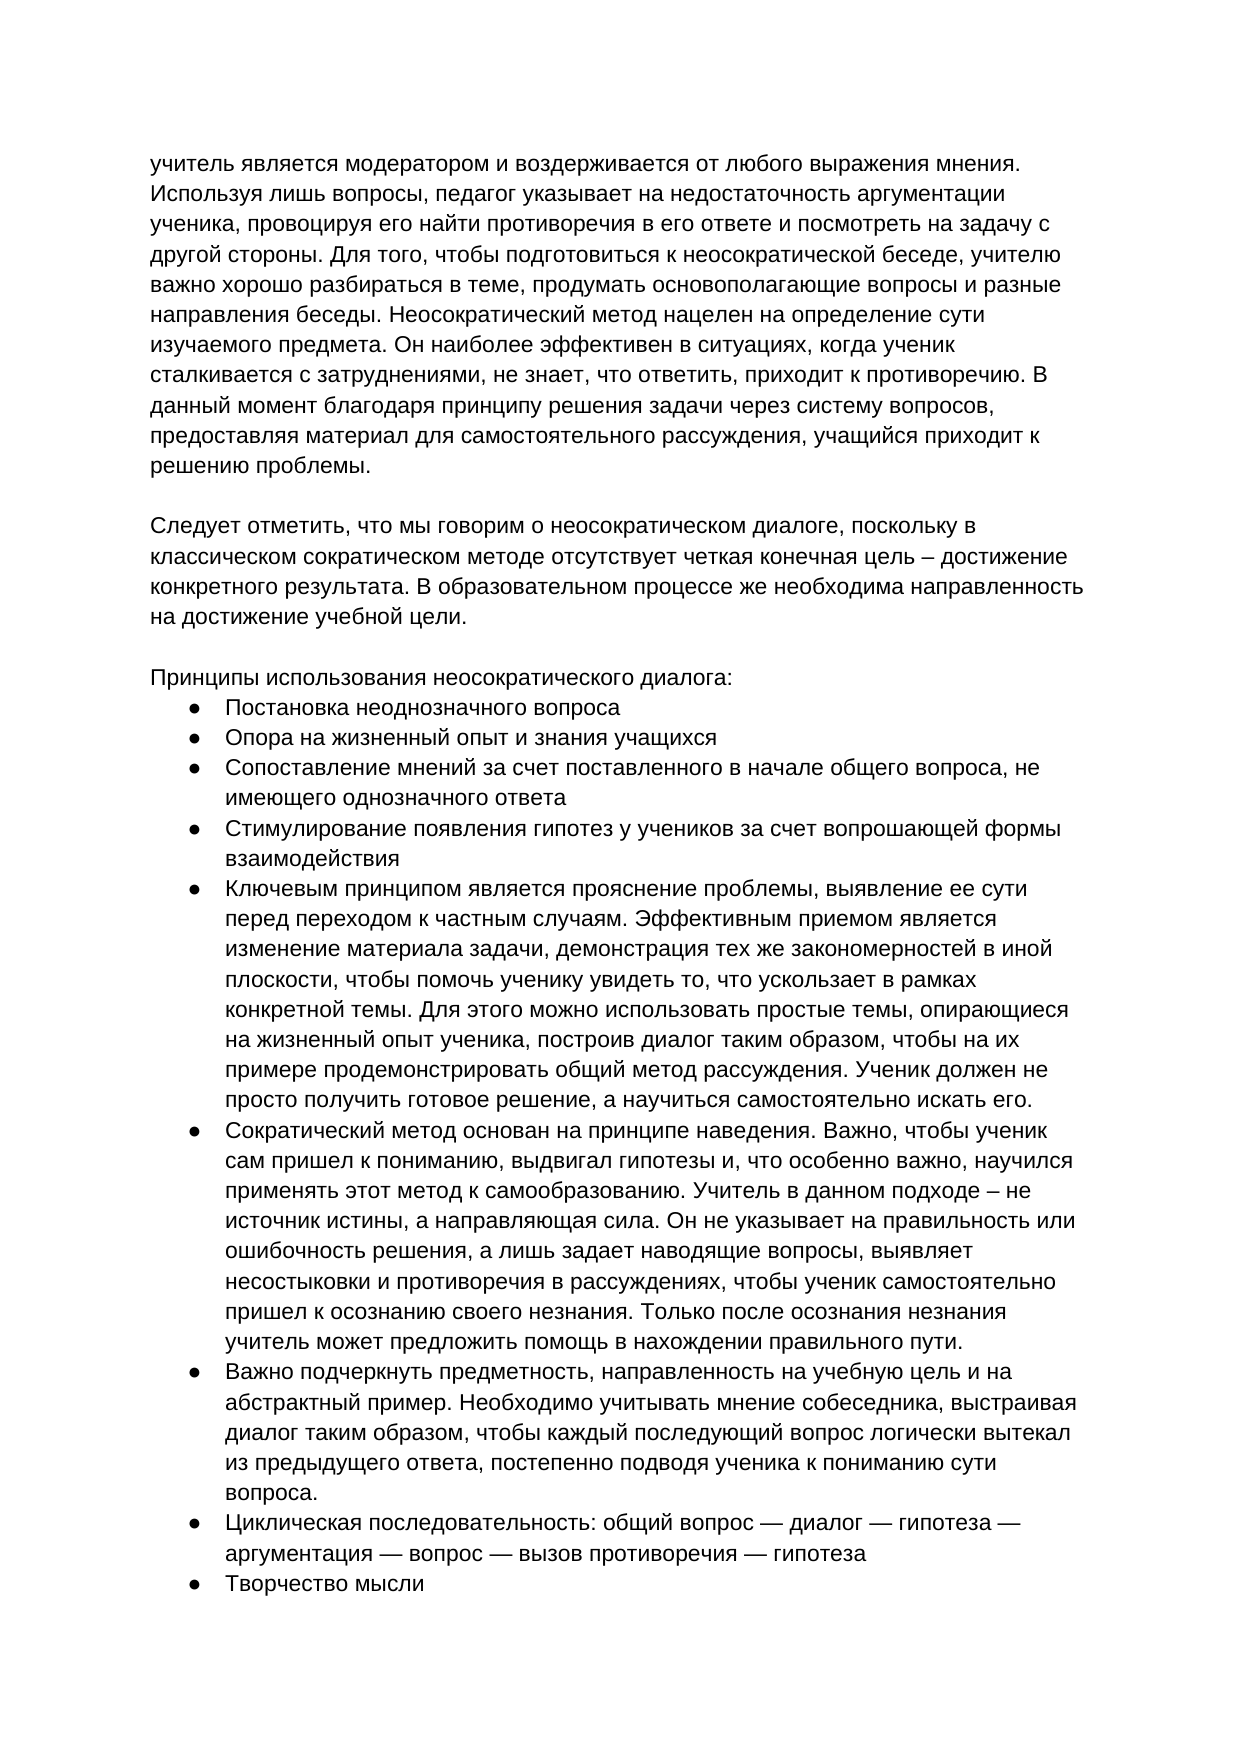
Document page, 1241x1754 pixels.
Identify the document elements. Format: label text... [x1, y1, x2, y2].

list Циклическая последовательность: общий вопрос — диалог — гипотеза — аргументация — вопрос — вызов противоречия — гипотеза [187, 1509, 1090, 1566]
text Следует отметить, что мы говорим о неосократическом диалоге, поскольку в классическом сократическом методе отсутствует четкая конечная цель – достижение конкретного результата. В образовательном процессе же необходима направленность на достижение учебной цели. [150, 512, 1090, 629]
list Сократический метод основан на принципе наведения. Важно, чтобы ученик сам пришел к пониманию, выдвигал гипотезы и, что особенно важно, научился применять этот метод к самообразованию. Учитель в данном подходе – не источник истины, а направляющая сила. Он не указывает на правильность или ошибочность решения, а лишь задает наводящие вопросы, выявляет несостыковки и противоречия в рассуждениях, чтобы ученик самостоятельно пришел к осознанию своего незнания. Только после осознания незнания учитель может предложить помощь в нахождении правильного пути. [187, 1117, 1090, 1354]
list Ключевым принципом является прояснение проблемы, выявление ее сути перед переходом к частным случаям. Эффективным приемом является изменение материала задачи, демонстрация тех же закономерностей в иной плоскости, чтобы помочь ученику увидеть то, что ускользает в рамках конкретной темы. Для этого можно использовать простые темы, опирающиеся на жизненный опыт ученика, построив диалог таким образом, чтобы на их примере продемонстрировать общий метод рассуждения. Ученик должен не просто получить готовое решение, а научиться самостоятельно искать его. [187, 875, 1090, 1113]
list Постановка неоднозначного вопроса [187, 694, 1090, 720]
list Творчество мысли [187, 1570, 1090, 1596]
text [150, 150, 1090, 478]
list Важно подчеркнуть предметность, направленность на учебную цель и на абстрактный пример. Необходимо учитывать мнение собеседника, выстраивая диалог таким образом, чтобы каждый последующий вопрос логически вытекал из предыдущего ответа, постепенно подводя ученика к пониманию сути вопроса. [187, 1358, 1090, 1506]
list Сопоставление мнений за счет поставленного в начале общего вопроса, не имеющего однозначного ответа [187, 754, 1090, 811]
text Принципы использования неосократического диалога: [150, 663, 1090, 690]
list Стимулирование появления гипотез у учеников за счет вопрошающей формы взаимодействия [187, 814, 1090, 871]
list Опора на жизненный опыт и знания учащихся [187, 724, 1090, 750]
